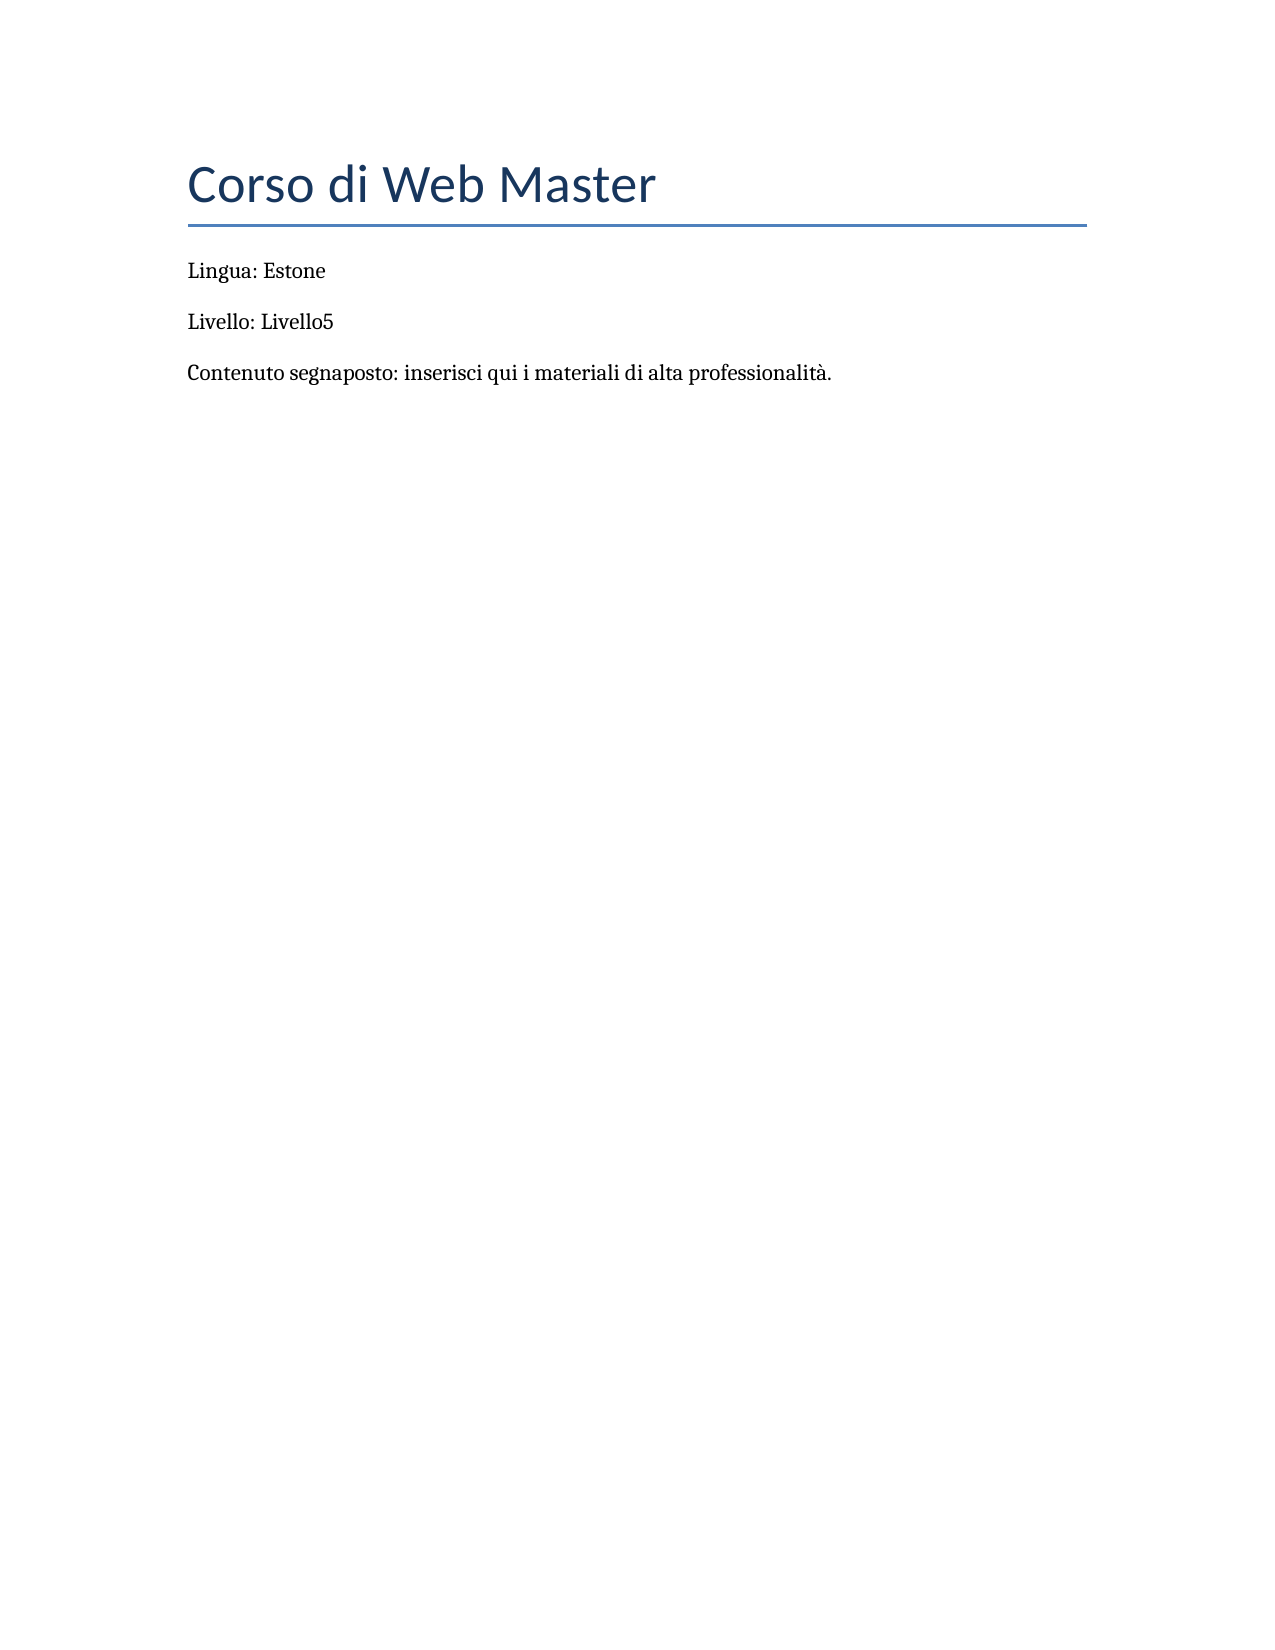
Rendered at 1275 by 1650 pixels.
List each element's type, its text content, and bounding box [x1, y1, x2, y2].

text Lingua: Estone [187, 258, 1087, 284]
text Livello: Livello5 [187, 309, 1087, 335]
text Contenuto segnaposto: inserisci qui i materiali di alta professionalità. [187, 360, 1087, 386]
title Corso di Web Master [187, 150, 1087, 227]
